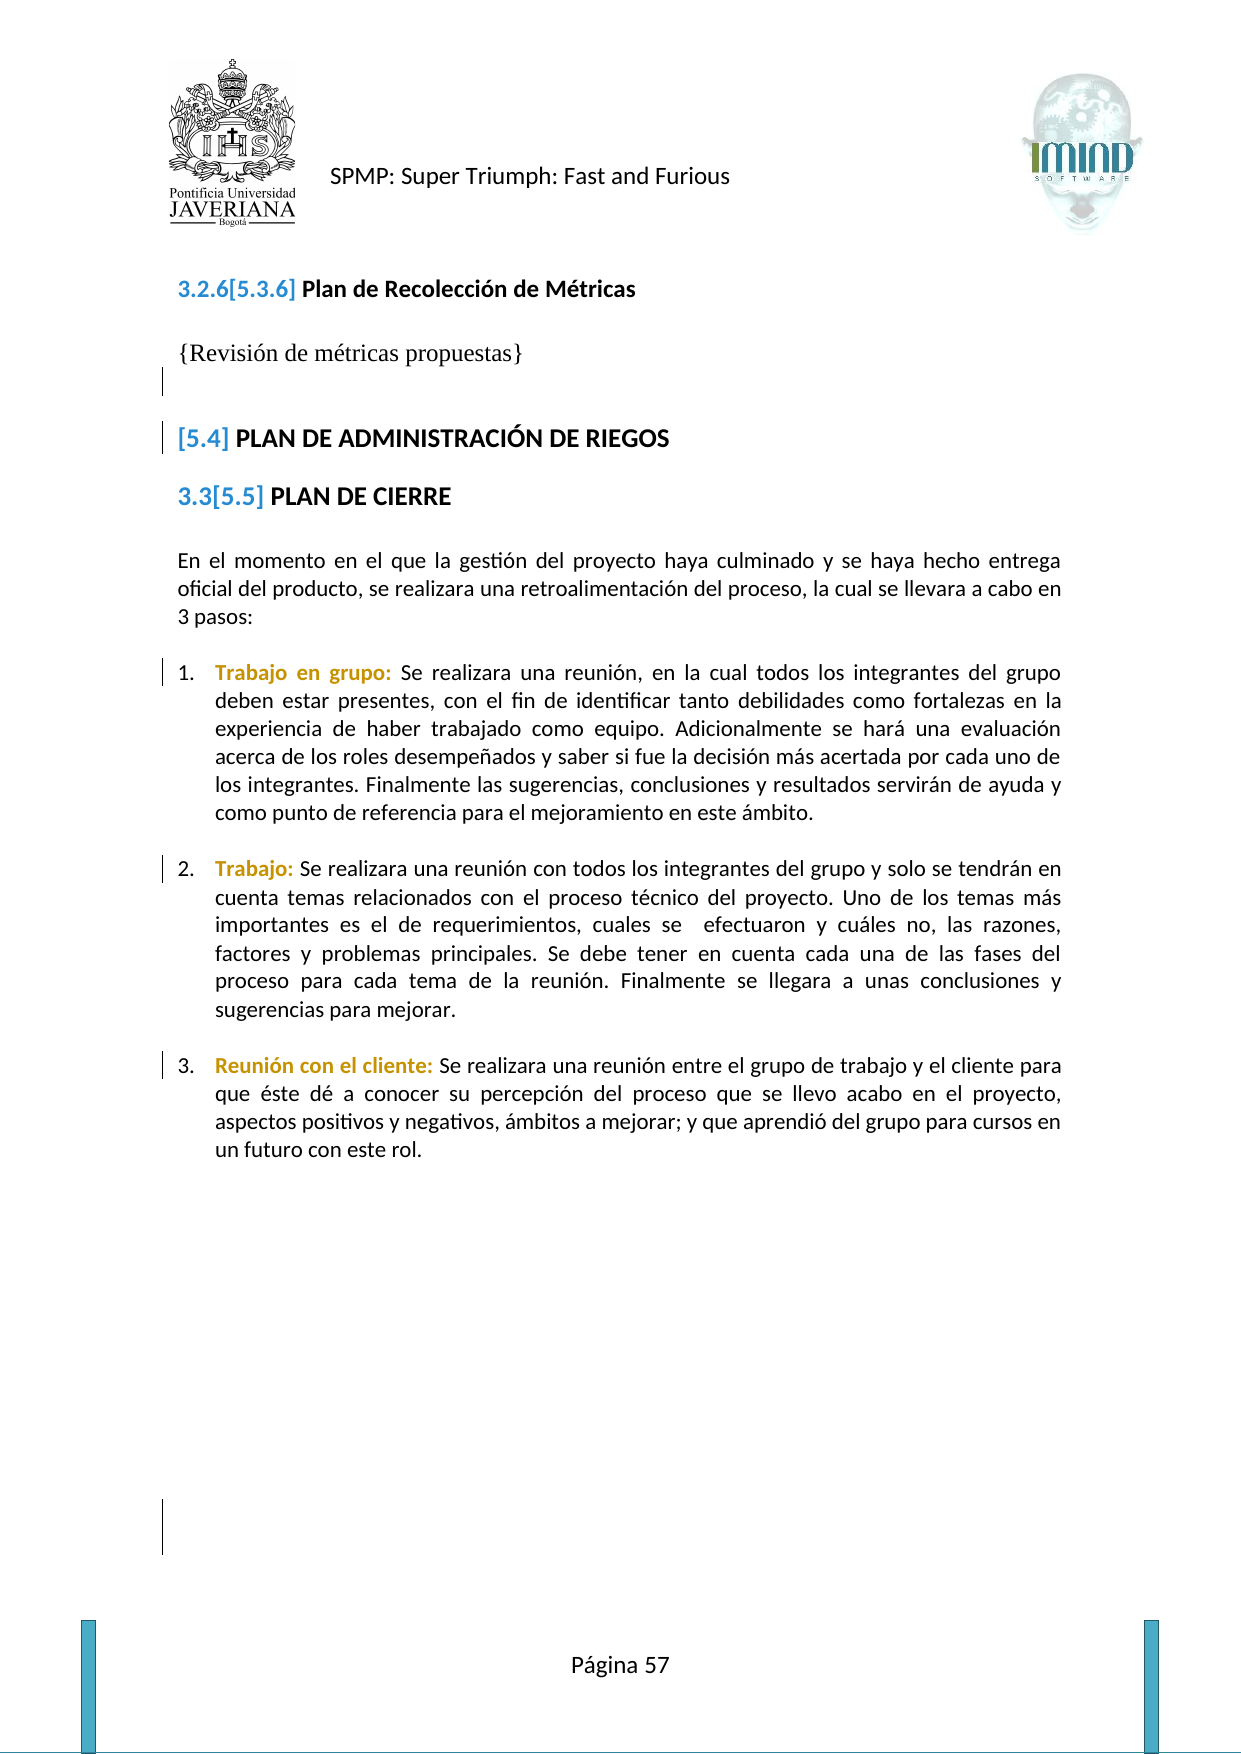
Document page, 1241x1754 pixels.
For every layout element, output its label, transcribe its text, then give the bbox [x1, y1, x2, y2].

picture [168, 59, 295, 227]
list Reunión con el cliente: Se realizara una reunión entre el grupo de trabajo y el cliente para que éste dé a conocer su percepción del proceso que se llevo acabo en el proyecto, aspectos positivos y negativos, ámbitos a mejorar; y que aprendió del grupo para cursos en un futuro con este rol. [177, 1051, 1063, 1163]
list Trabajo en grupo: Se realizara una reunión, en la cual todos los integrantes del grupo deben estar presentes, con el fin de identificar tanto debilidades como fortalezas en la experiencia de haber trabajado como equipo. Adicionalmente se hará una evaluación acerca de los roles desempeñados y saber si fue la decisión más acertada por cada uno de los integrantes. Finalmente las sugerencias, conclusiones y resultados servirán de ayuda y como punto de referencia para el mejoramiento en este ámbito. [177, 658, 1063, 827]
subtitle PLAN DE ADMINISTRACIÓN DE RIEGOS [177, 421, 1063, 454]
text {Revisión de métricas propuestas} [177, 338, 1063, 367]
subtitle Plan de Recolección de Métricas [177, 273, 1063, 303]
list Trabajo: Se realizara una reunión con todos los integrantes del grupo y solo se tendrán en cuenta temas relacionados con el proceso técnico del proyecto. Uno de los temas más importantes es el de requerimientos, cuales se efectuaron y cuáles no, las razones, factores y problemas principales. Se debe tener en cuenta cada una de las fases del proceso para cada tema de la reunión. Finalmente se llegara a unas conclusiones y sugerencias para mejorar. [177, 854, 1063, 1023]
subtitle PLAN DE CIERRE [177, 479, 1063, 512]
text En el momento en el que la gestión del proyecto haya culminado y se haya hecho entrega oficial del producto, se realizara una retroalimentación del proceso, la cual se llevara a cabo en 3 pasos: [177, 546, 1063, 630]
picture [1020, 73, 1153, 241]
